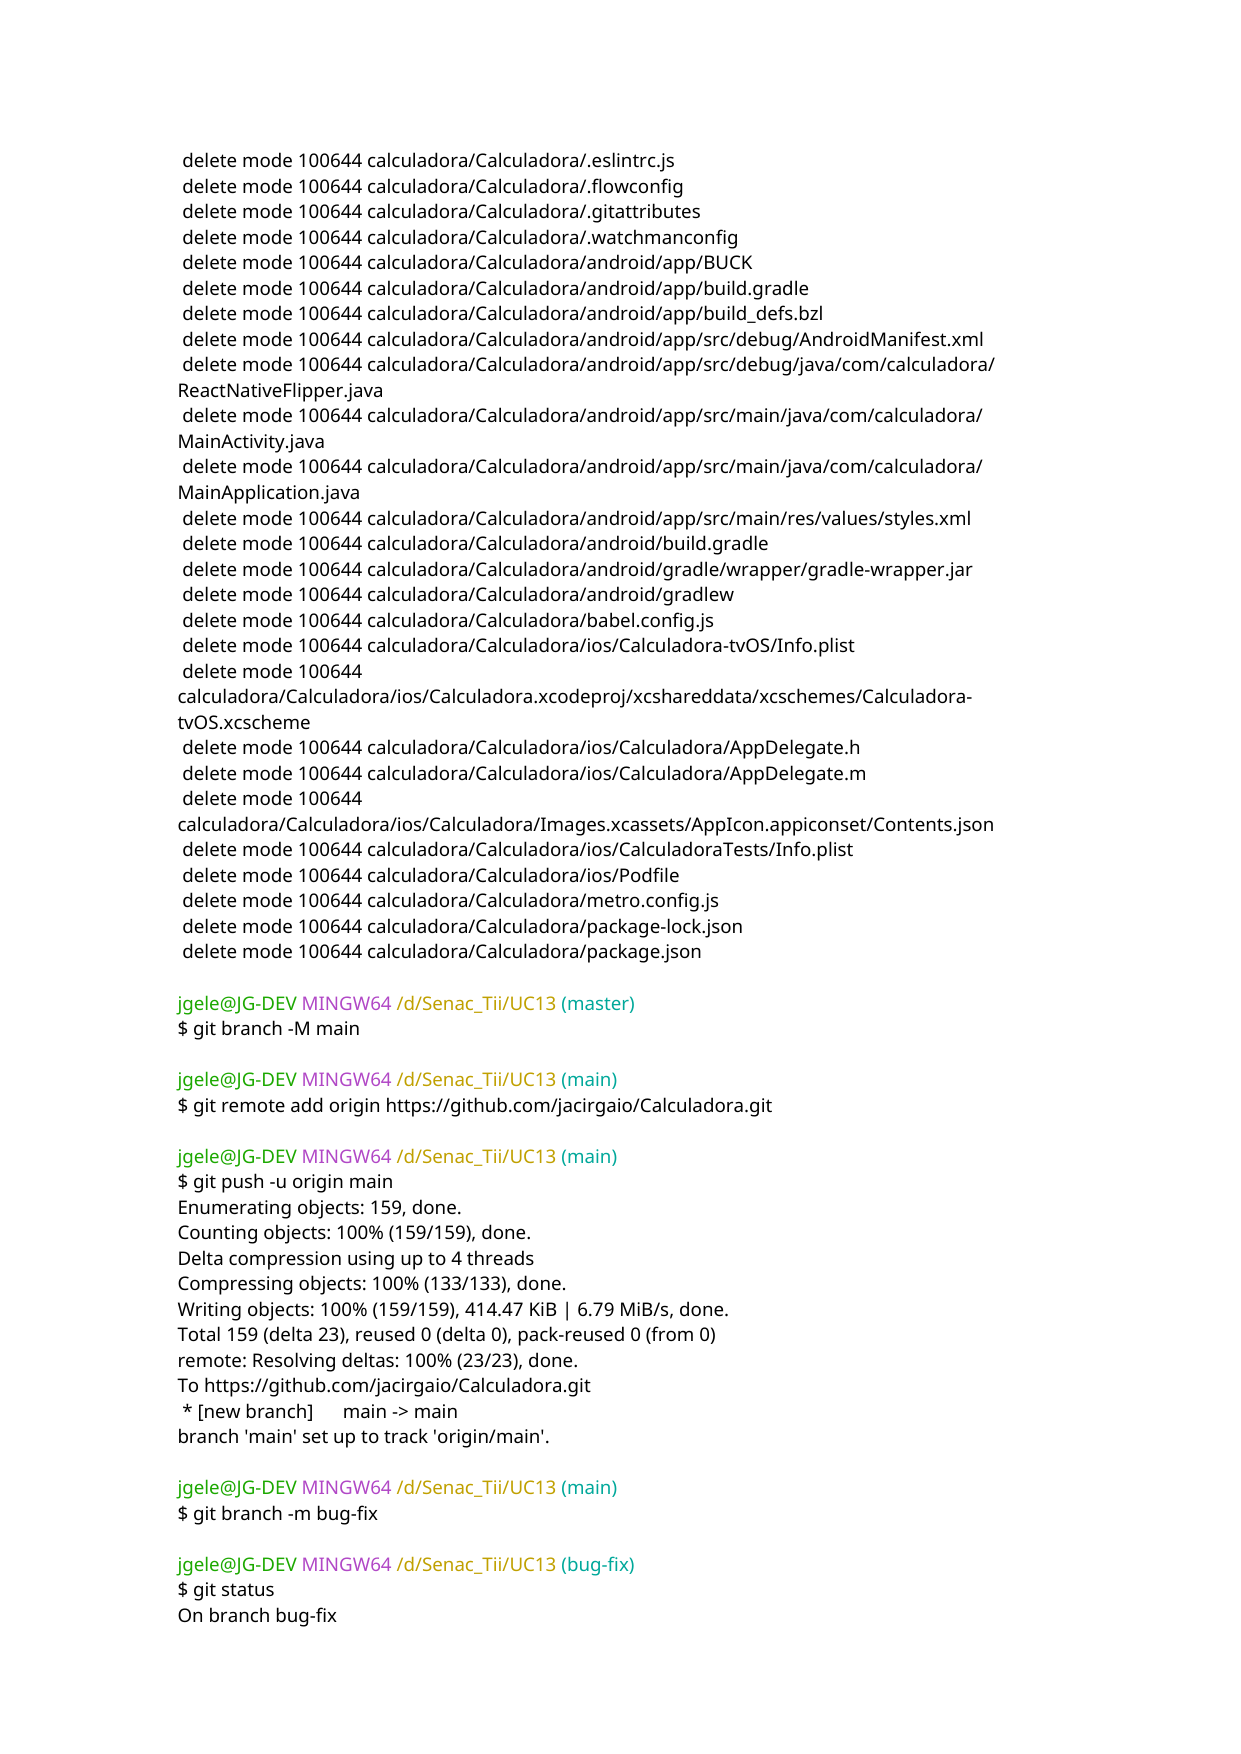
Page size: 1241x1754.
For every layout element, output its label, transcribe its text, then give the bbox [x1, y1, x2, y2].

text delete mode 100644 calculadora/Calculadora/android/gradlew [177, 581, 1063, 607]
text delete mode 100644 calculadora/Calculadora/android/app/src/debug/AndroidManifest.xml [177, 326, 1063, 352]
text delete mode 100644 calculadora/Calculadora/ios/Calculadora/AppDelegate.h [177, 734, 1063, 760]
text remote: Resolving deltas: 100% (23/23), done. [177, 1347, 1063, 1373]
text On branch bug-fix [177, 1602, 1063, 1628]
text jgele@JG-DEV MINGW64 /d/Senac_Tii/UC13 (main) [177, 1066, 1063, 1092]
text delete mode 100644 calculadora/Calculadora/android/app/src/debug/java/com/calculadora/ReactNativeFlipper.java [177, 352, 1063, 403]
text Writing objects: 100% (159/159), 414.47 KiB | 6.79 MiB/s, done. [177, 1296, 1063, 1322]
text delete mode 100644 calculadora/Calculadora/.watchmanconfig [177, 224, 1063, 250]
text Total 159 (delta 23), reused 0 (delta 0), pack-reused 0 (from 0) [177, 1322, 1063, 1347]
text delete mode 100644 calculadora/Calculadora/ios/Calculadora/Images.xcassets/AppIcon.appiconset/Contents.json [177, 786, 1063, 837]
text delete mode 100644 calculadora/Calculadora/android/app/build.gradle [177, 275, 1063, 301]
text To https://github.com/jacirgaio/Calculadora.git [177, 1373, 1063, 1398]
text $ git status [177, 1577, 1063, 1602]
text Delta compression using up to 4 threads [177, 1245, 1063, 1271]
text jgele@JG-DEV MINGW64 /d/Senac_Tii/UC13 (main) [177, 1143, 1063, 1168]
text jgele@JG-DEV MINGW64 /d/Senac_Tii/UC13 (bug-fix) [177, 1551, 1063, 1577]
text delete mode 100644 calculadora/Calculadora/.flowconfig [177, 173, 1063, 199]
text $ git branch -M main [177, 1015, 1063, 1041]
text * [new branch] main -> main [177, 1398, 1063, 1424]
text delete mode 100644 calculadora/Calculadora/android/app/src/main/java/com/calculadora/MainApplication.java [177, 454, 1063, 505]
text delete mode 100644 calculadora/Calculadora/android/app/build_defs.bzl [177, 301, 1063, 326]
text delete mode 100644 calculadora/Calculadora/babel.config.js [177, 607, 1063, 632]
text $ git push -u origin main [177, 1168, 1063, 1194]
text delete mode 100644 calculadora/Calculadora/ios/Podfile [177, 862, 1063, 888]
text delete mode 100644 calculadora/Calculadora/ios/Calculadora/AppDelegate.m [177, 760, 1063, 786]
text delete mode 100644 calculadora/Calculadora/android/app/BUCK [177, 250, 1063, 275]
text delete mode 100644 calculadora/Calculadora/android/build.gradle [177, 530, 1063, 556]
text delete mode 100644 calculadora/Calculadora/ios/Calculadora.xcodeproj/xcshareddata/xcschemes/Calculadora-tvOS.xcscheme [177, 658, 1063, 734]
text delete mode 100644 calculadora/Calculadora/android/gradle/wrapper/gradle-wrapper.jar [177, 556, 1063, 581]
text jgele@JG-DEV MINGW64 /d/Senac_Tii/UC13 (master) [177, 990, 1063, 1015]
text delete mode 100644 calculadora/Calculadora/android/app/src/main/res/values/styles.xml [177, 505, 1063, 530]
text branch 'main' set up to track 'origin/main'. [177, 1424, 1063, 1449]
text $ git remote add origin https://github.com/jacirgaio/Calculadora.git [177, 1092, 1063, 1117]
text delete mode 100644 calculadora/Calculadora/.gitattributes [177, 199, 1063, 224]
text jgele@JG-DEV MINGW64 /d/Senac_Tii/UC13 (main) [177, 1475, 1063, 1500]
text delete mode 100644 calculadora/Calculadora/package.json [177, 939, 1063, 964]
text delete mode 100644 calculadora/Calculadora/.eslintrc.js [177, 148, 1063, 173]
text delete mode 100644 calculadora/Calculadora/android/app/src/main/java/com/calculadora/MainActivity.java [177, 403, 1063, 454]
text delete mode 100644 calculadora/Calculadora/package-lock.json [177, 913, 1063, 939]
text Enumerating objects: 159, done. [177, 1194, 1063, 1219]
text $ git branch -m bug-fix [177, 1500, 1063, 1526]
text delete mode 100644 calculadora/Calculadora/ios/Calculadora-tvOS/Info.plist [177, 632, 1063, 658]
text Compressing objects: 100% (133/133), done. [177, 1271, 1063, 1296]
text delete mode 100644 calculadora/Calculadora/ios/CalculadoraTests/Info.plist [177, 837, 1063, 862]
text delete mode 100644 calculadora/Calculadora/metro.config.js [177, 888, 1063, 913]
text Counting objects: 100% (159/159), done. [177, 1219, 1063, 1245]
